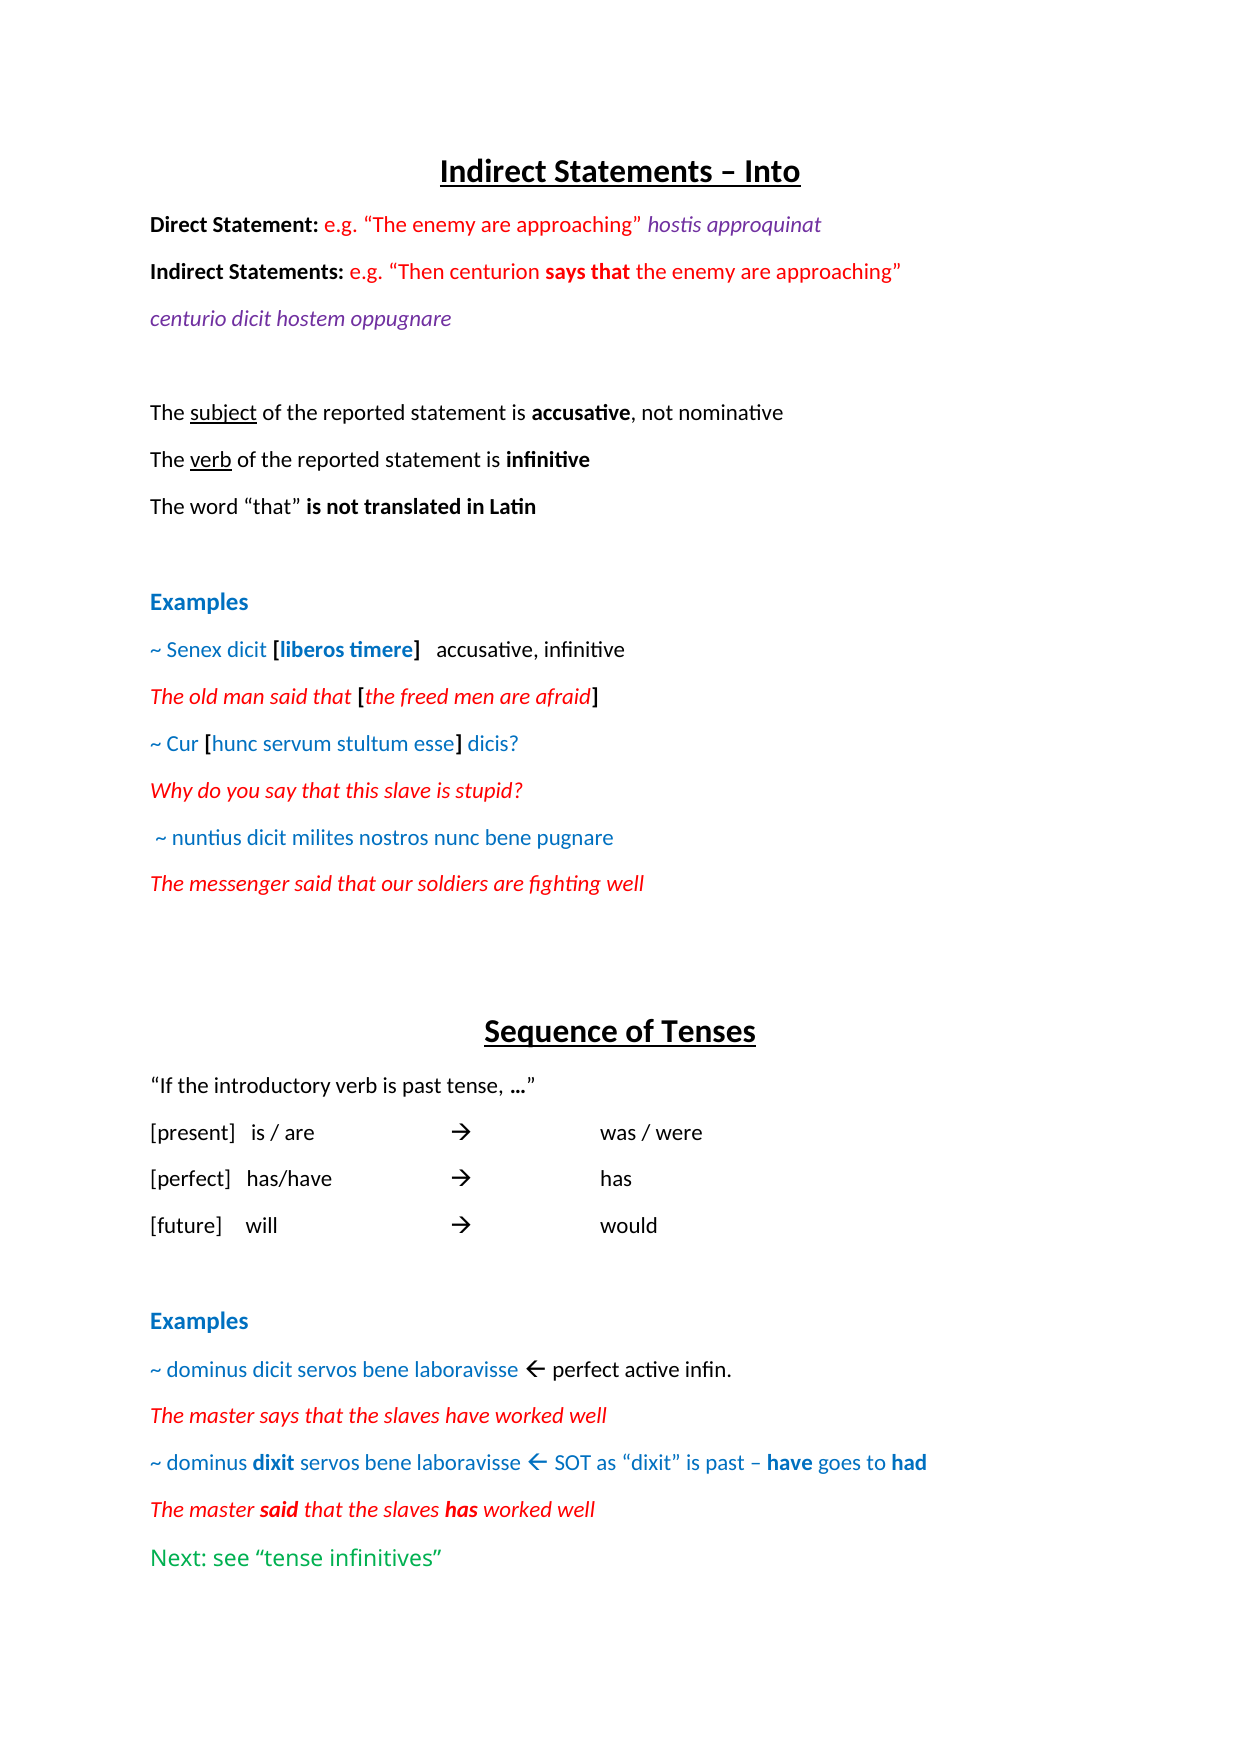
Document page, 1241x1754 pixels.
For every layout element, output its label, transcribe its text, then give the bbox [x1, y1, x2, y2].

text [perfect] has/have has [150, 1164, 1090, 1193]
text The messenger said that our soldiers are fighting well [150, 869, 1090, 898]
text Indirect Statements – Into [150, 150, 1090, 191]
text The verb of the reported statement is infinitive [150, 445, 1090, 473]
text Examples [150, 586, 1090, 616]
text Sequence of Tenses [150, 1010, 1090, 1051]
text The word “that” is not translated in Latin [150, 492, 1090, 520]
text ~ dominus dicit servos bene laboravisse perfect active infin. [150, 1355, 1090, 1383]
text Examples [150, 1305, 1090, 1336]
text Direct Statement: e.g. “The enemy are approaching” hostis approquinat [150, 211, 1090, 239]
text [future] will would [150, 1211, 1090, 1239]
text centurio dicit hostem oppugnare [150, 304, 1090, 332]
text ~ nuntius dicit milites nostros nunc bene pugnare [150, 823, 1090, 851]
text ~ Cur [hunc servum stultum esse] dicis? [150, 729, 1090, 757]
text The old man said that [the freed men are afraid] [150, 682, 1090, 710]
text The subject of the reported statement is accusative, not nominative [150, 398, 1090, 426]
text Next: see “tense infinitives” [150, 1542, 1090, 1573]
text ~ Senex dicit [liberos timere] accusative, infinitive [150, 635, 1090, 663]
text Why do you say that this slave is stupid? [150, 776, 1090, 804]
text Indirect Statements: e.g. “Then centurion says that the enemy are approaching” [150, 257, 1090, 286]
text ~ dominus dixit servos bene laboravisse SOT as “dixit” is past – have goes to had [150, 1448, 1090, 1477]
text The master said that the slaves has worked well [150, 1495, 1090, 1523]
text “If the introductory verb is past tense, …” [150, 1071, 1090, 1099]
text [present] is / are was / were [150, 1118, 1090, 1146]
text The master says that the slaves have worked well [150, 1402, 1090, 1430]
